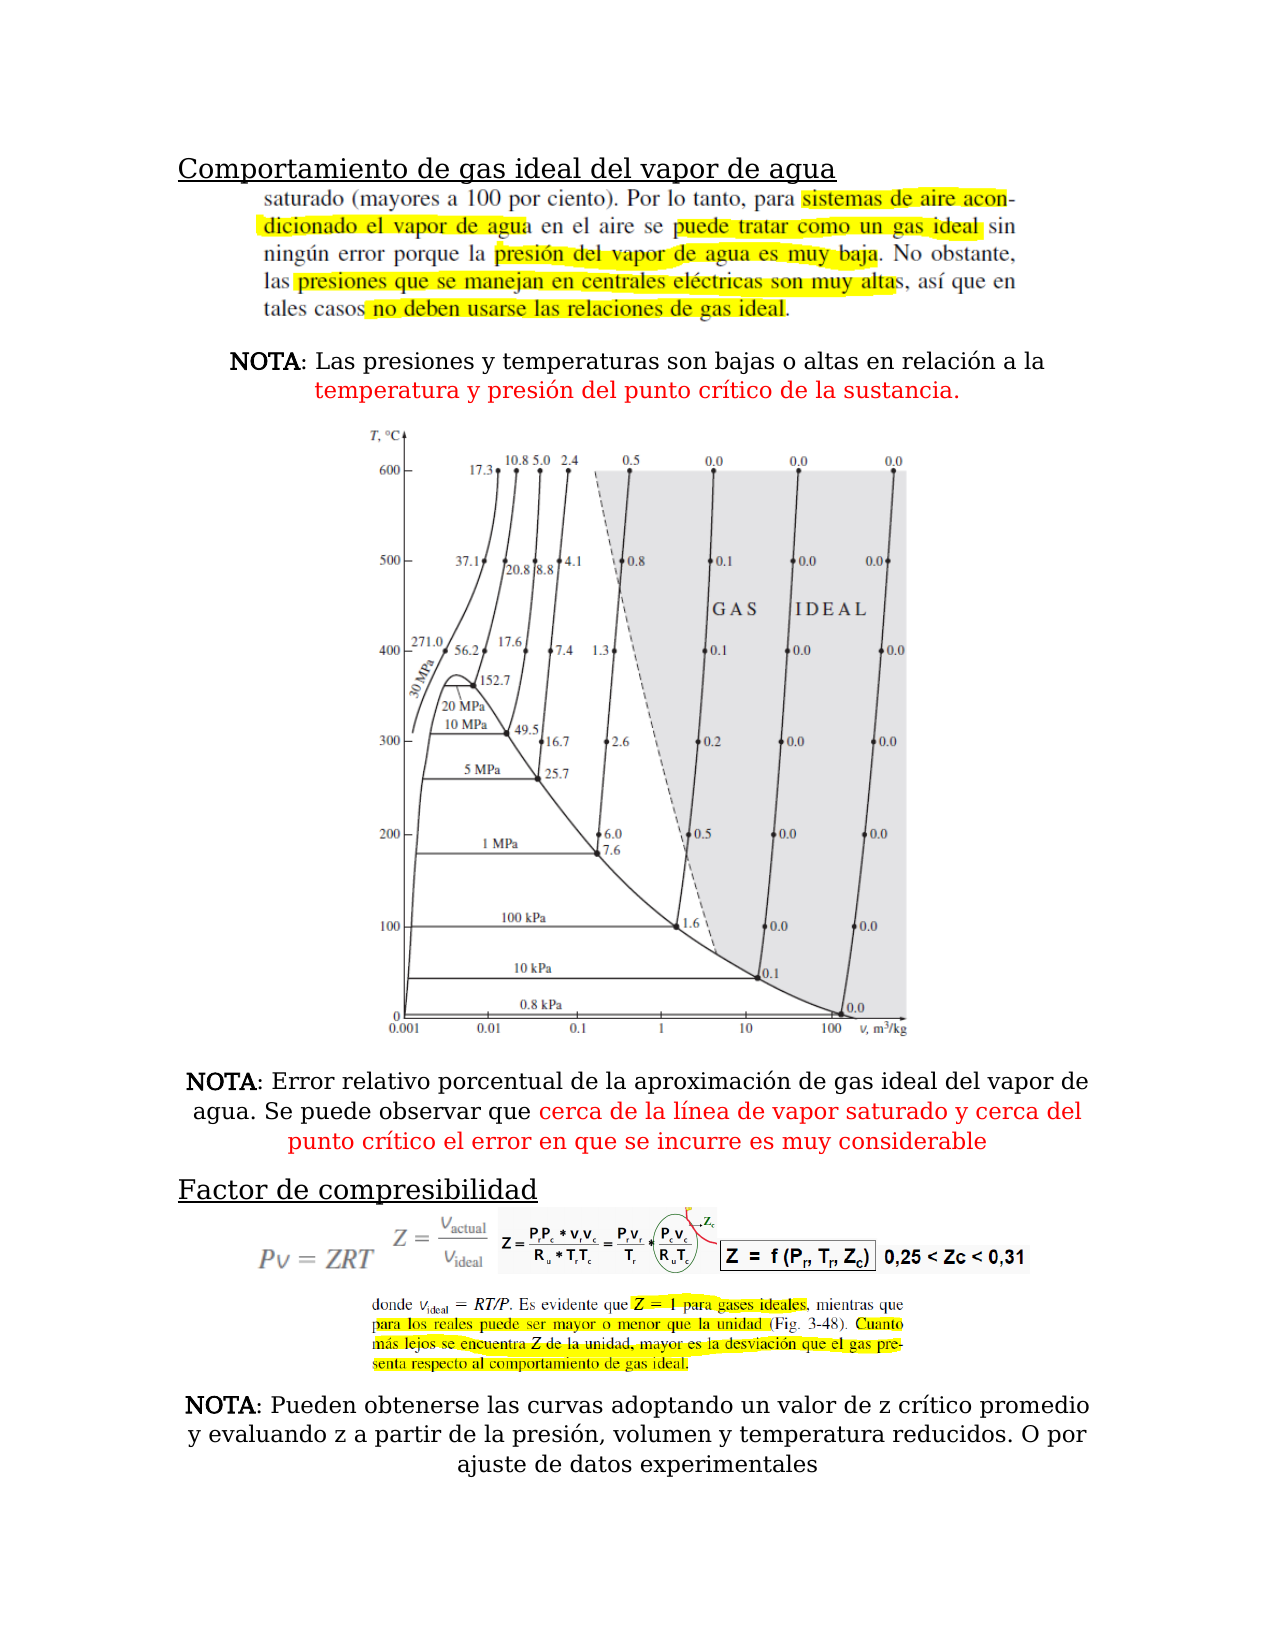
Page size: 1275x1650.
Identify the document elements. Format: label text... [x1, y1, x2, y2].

picture [364, 422, 910, 1049]
picture [370, 1292, 905, 1372]
picture [244, 1207, 1030, 1274]
picture [256, 186, 1019, 328]
text NOTA: Pueden obtenerse las curvas adoptando un valor de z crítico promedio y evaluando z a partir de la presión, volumen y temperatura reducidos. O por ajuste de datos experimentales [177, 1390, 1098, 1477]
text NOTA: Error relativo porcentual de la aproximación de gas ideal del vapor de agua. Se puede observar que cerca de la línea de vapor saturado y cerca del punto crítico el error en que se incurre es muy considerable [177, 1067, 1098, 1154]
subtitle Comportamiento de gas ideal del vapor de agua [177, 152, 1098, 184]
subtitle Factor de compresibilidad [177, 1173, 1098, 1205]
text NOTA: Las presiones y temperaturas son bajas o altas en relación a la temperatura y presión del punto crítico de la sustancia. [177, 347, 1098, 404]
